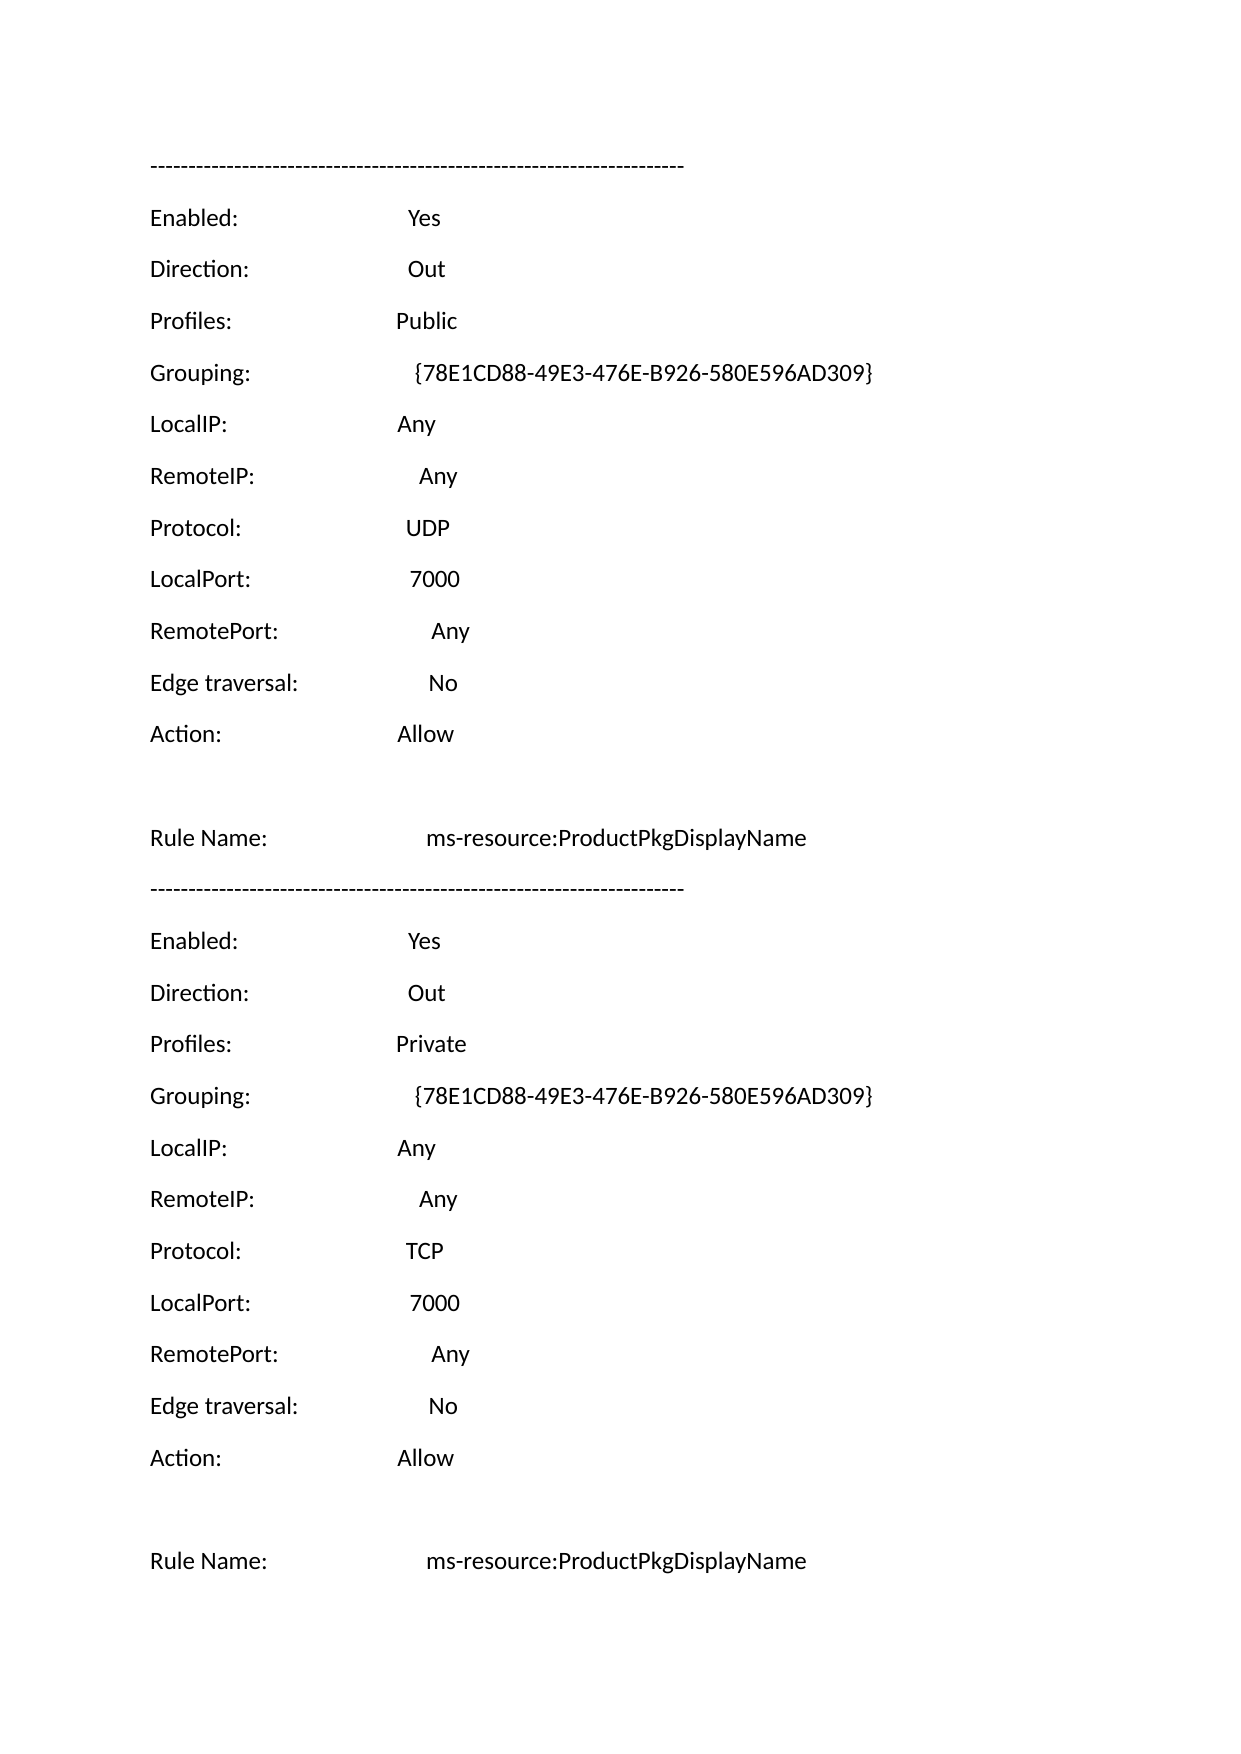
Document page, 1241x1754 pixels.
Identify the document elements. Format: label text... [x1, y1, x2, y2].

text Profiles: Public [150, 305, 1090, 336]
text Protocol: TCP [150, 1235, 1090, 1266]
text Grouping: {78E1CD88-49E3-476E-B926-580E596AD309} [150, 1080, 1090, 1111]
text Enabled: Yes [150, 925, 1090, 956]
text LocalPort: 7000 [150, 563, 1090, 594]
text Profiles: Private [150, 1028, 1090, 1059]
text Action: Allow [150, 718, 1090, 749]
text Direction: Out [150, 977, 1090, 1007]
text Enabled: Yes [150, 202, 1090, 232]
text Grouping: {78E1CD88-49E3-476E-B926-580E596AD309} [150, 357, 1090, 387]
text Protocol: UDP [150, 512, 1090, 542]
text ---------------------------------------------------------------------- [150, 150, 1090, 181]
text RemotePort: Any [150, 615, 1090, 646]
text LocalIP: Any [150, 408, 1090, 439]
text Direction: Out [150, 253, 1090, 284]
text RemotePort: Any [150, 1338, 1090, 1369]
text LocalPort: 7000 [150, 1287, 1090, 1317]
text ---------------------------------------------------------------------- [150, 873, 1090, 904]
text RemoteIP: Any [150, 1183, 1090, 1214]
text Edge traversal: No [150, 1390, 1090, 1421]
text Action: Allow [150, 1442, 1090, 1472]
text LocalIP: Any [150, 1132, 1090, 1162]
text Rule Name: ms-resource:ProductPkgDisplayName [150, 822, 1090, 852]
text Rule Name: ms-resource:ProductPkgDisplayName [150, 1545, 1090, 1576]
text RemoteIP: Any [150, 460, 1090, 491]
text Edge traversal: No [150, 667, 1090, 697]
